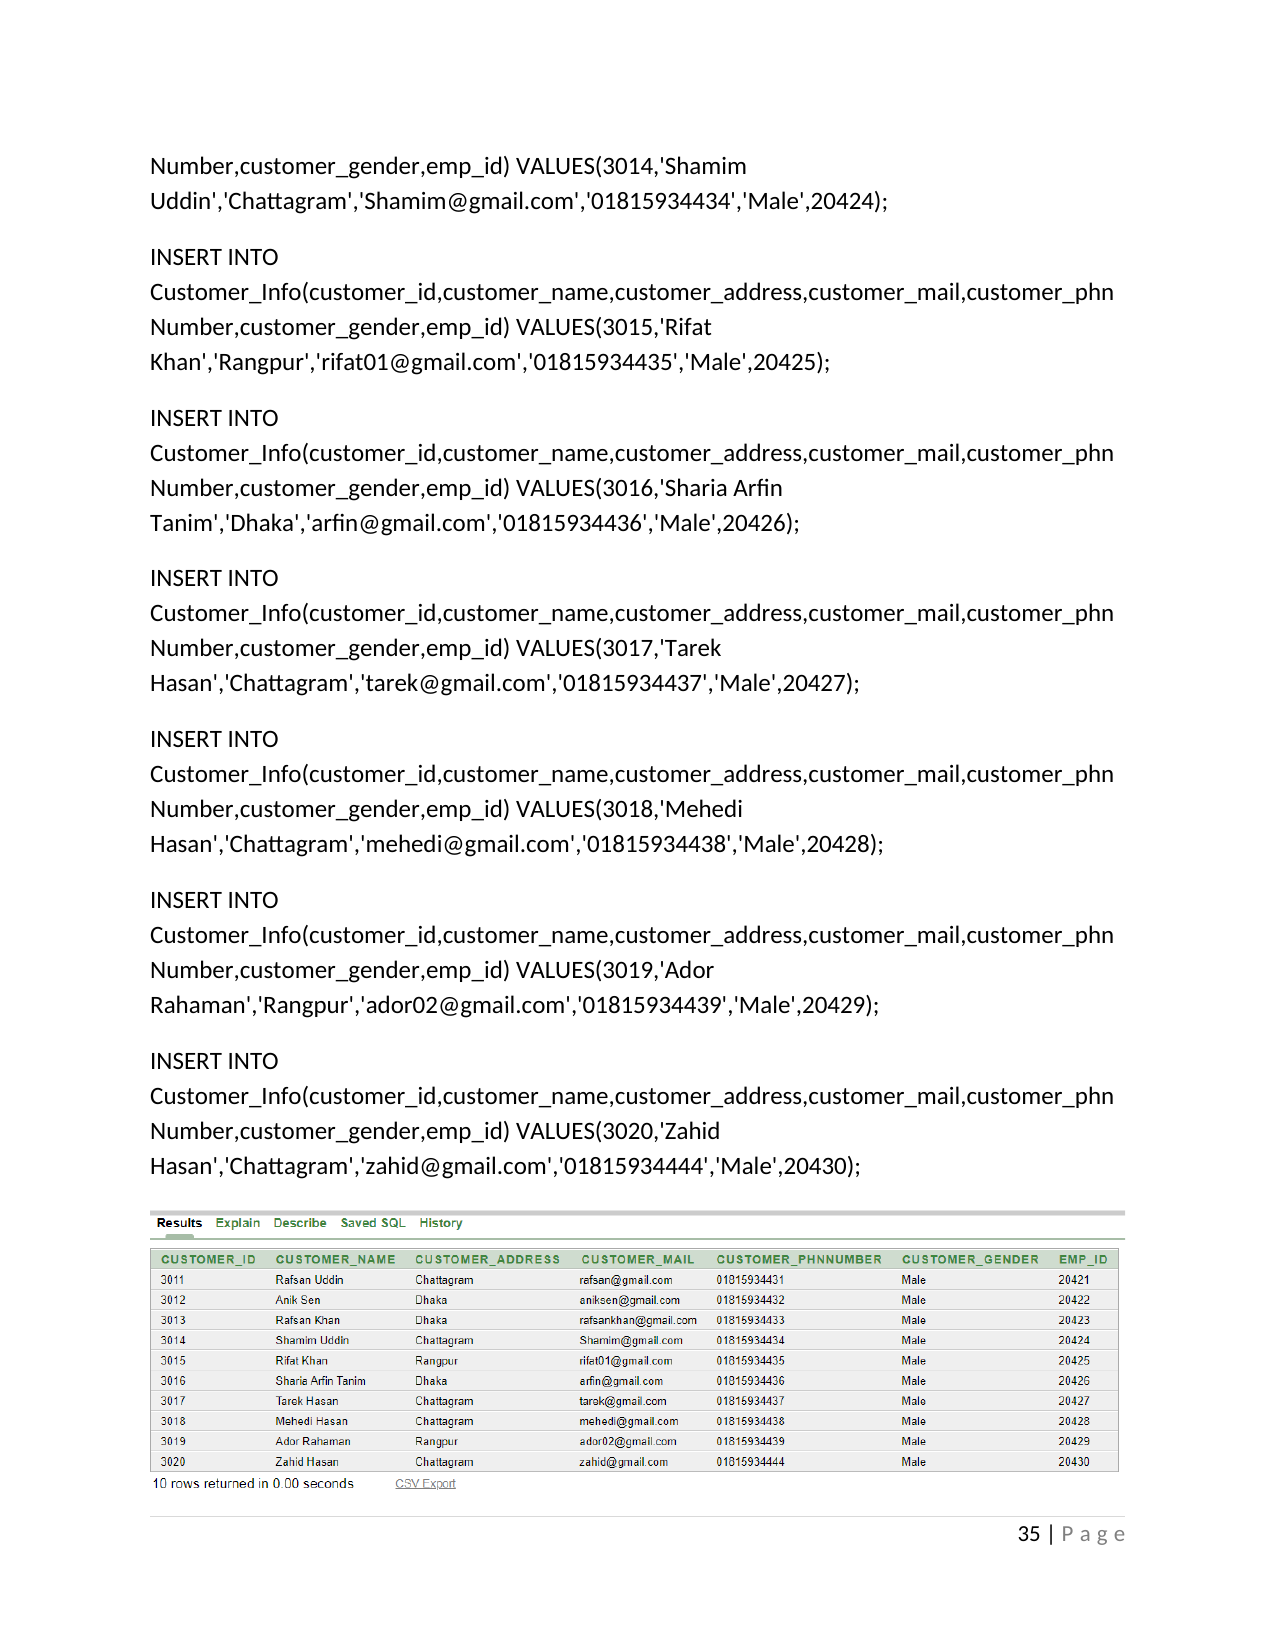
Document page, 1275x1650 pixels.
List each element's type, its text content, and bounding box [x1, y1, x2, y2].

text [150, 150, 1125, 216]
text INSERT INTO Customer_Info(customer_id,customer_name,customer_address,customer_mail,customer_phnNumber,customer_gender,emp_id) VALUES(3020,'Zahid Hasan','Chattagram','zahid@gmail.com','01815934444','Male',20430); [150, 1045, 1125, 1181]
text INSERT INTO Customer_Info(customer_id,customer_name,customer_address,customer_mail,customer_phnNumber,customer_gender,emp_id) VALUES(3018,'Mehedi Hasan','Chattagram','mehedi@gmail.com','01815934438','Male',20428); [150, 723, 1125, 859]
picture [150, 1205, 1125, 1493]
text INSERT INTO Customer_Info(customer_id,customer_name,customer_address,customer_mail,customer_phnNumber,customer_gender,emp_id) VALUES(3016,'Sharia Arfin Tanim','Dhaka','arfin@gmail.com','01815934436','Male',20426); [150, 402, 1125, 537]
text INSERT INTO Customer_Info(customer_id,customer_name,customer_address,customer_mail,customer_phnNumber,customer_gender,emp_id) VALUES(3019,'Ador Rahaman','Rangpur','ador02@gmail.com','01815934439','Male',20429); [150, 884, 1125, 1020]
text INSERT INTO Customer_Info(customer_id,customer_name,customer_address,customer_mail,customer_phnNumber,customer_gender,emp_id) VALUES(3017,'Tarek Hasan','Chattagram','tarek@gmail.com','01815934437','Male',20427); [150, 562, 1125, 698]
text INSERT INTO Customer_Info(customer_id,customer_name,customer_address,customer_mail,customer_phnNumber,customer_gender,emp_id) VALUES(3015,'Rifat Khan','Rangpur','rifat01@gmail.com','01815934435','Male',20425); [150, 241, 1125, 376]
